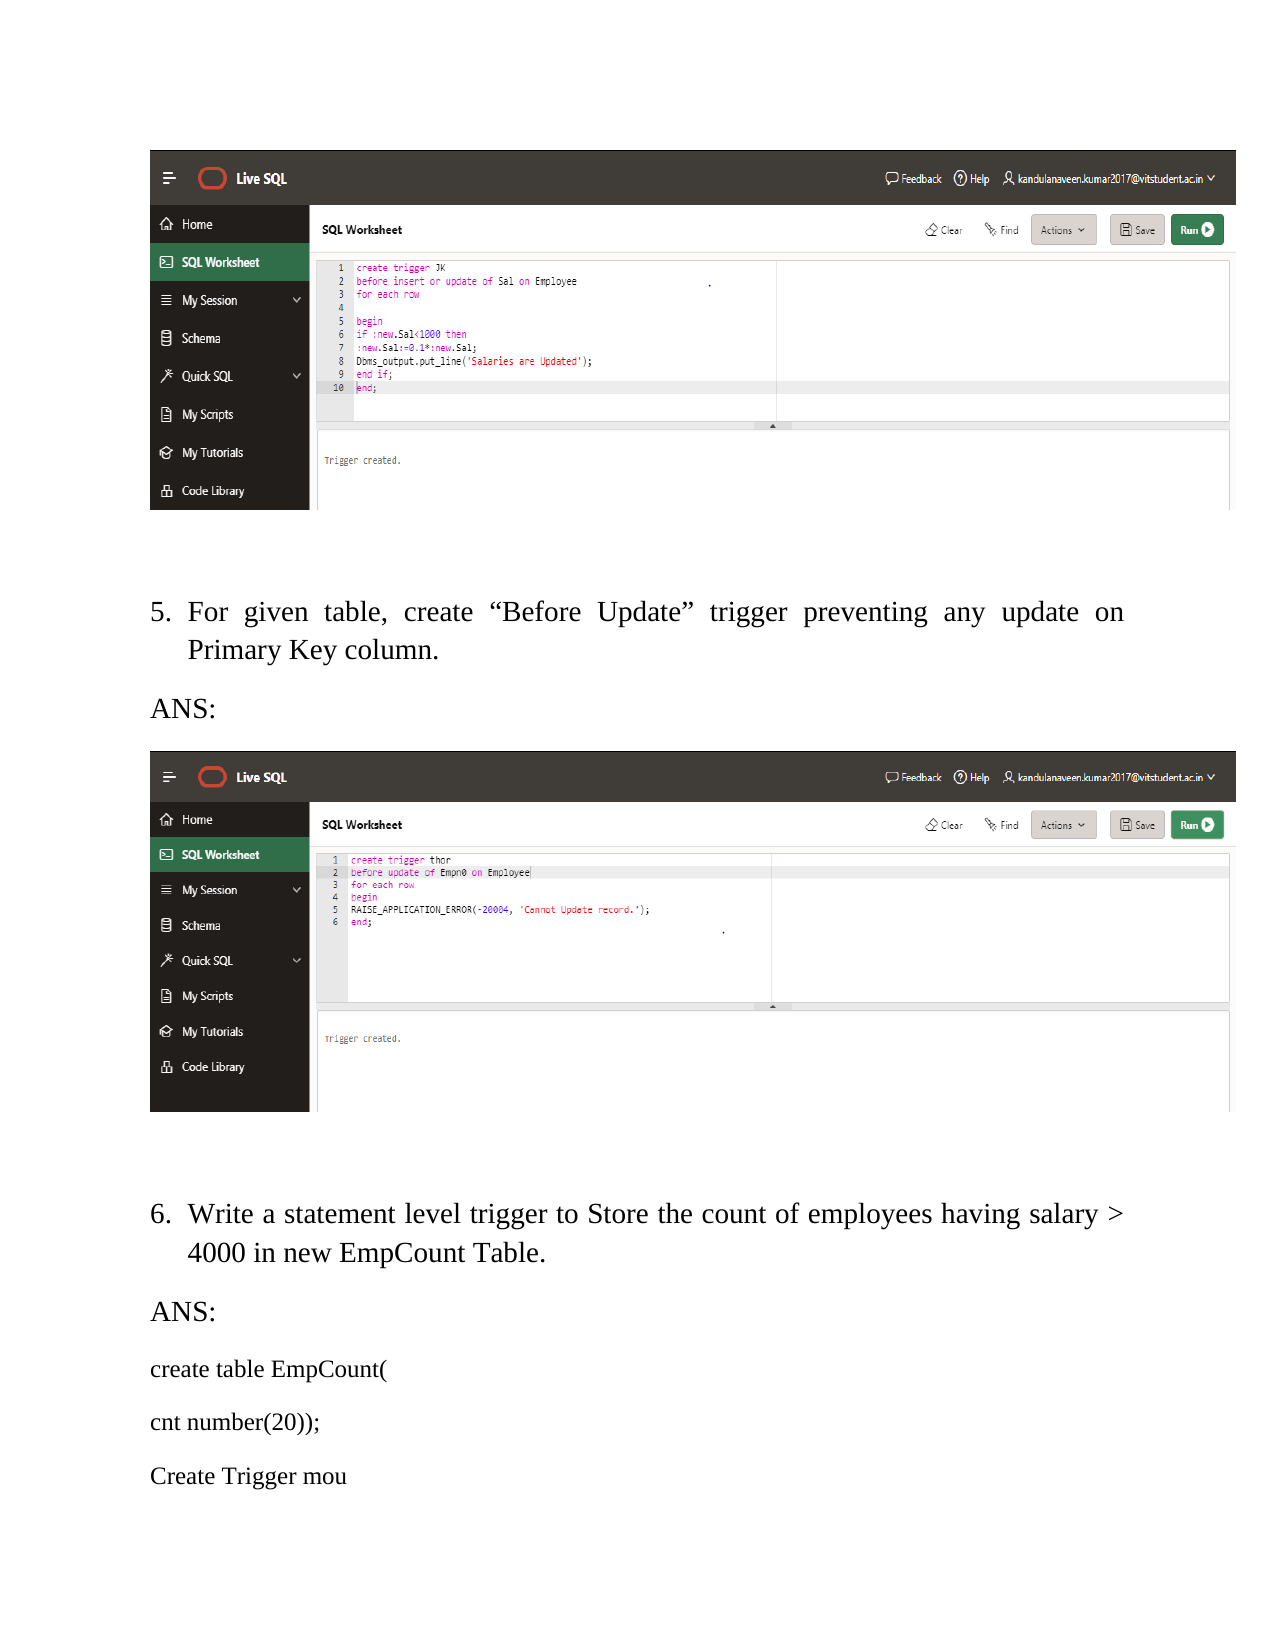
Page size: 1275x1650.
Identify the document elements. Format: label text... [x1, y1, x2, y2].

list For given table, create “Before Update” trigger preventing any update on Primary Key column. [150, 594, 1125, 666]
picture [150, 150, 1236, 510]
text Create Trigger mou [150, 1461, 1125, 1490]
picture [150, 751, 1236, 1112]
text cnt number(20)); [150, 1407, 1125, 1436]
text create table EmpCount( [150, 1354, 1125, 1382]
list Write a statement level trigger to Store the count of employees having salary > 4000 in new EmpCount Table. [150, 1196, 1125, 1268]
text ANS: [150, 692, 1125, 725]
text ANS: [150, 1294, 1125, 1328]
